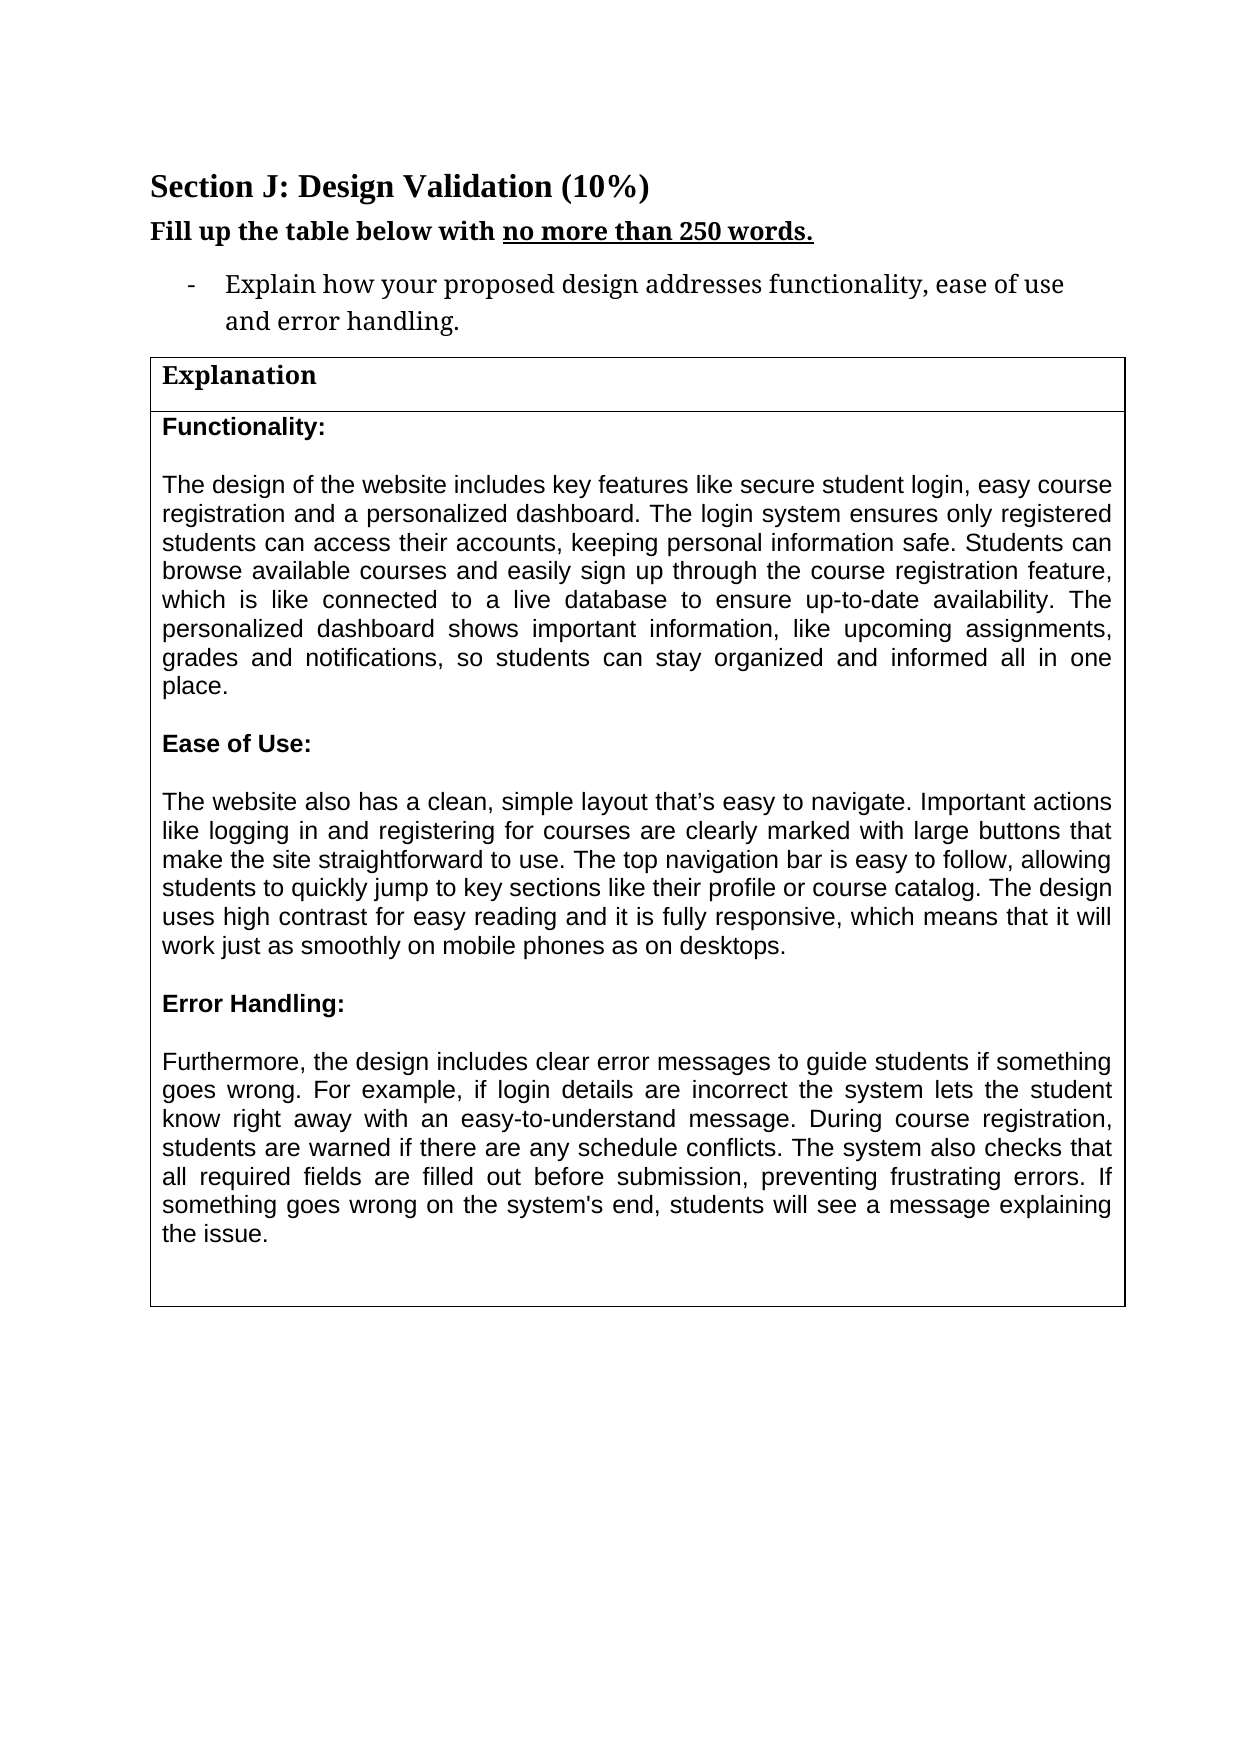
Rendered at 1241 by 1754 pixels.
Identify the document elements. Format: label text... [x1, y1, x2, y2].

table_cell Functionality: The design of the website includes key features like secure student login, easy course registration and a personalized dashboard. The login system ensures only registered students can access their accounts, keeping personal information safe. Students can browse available courses and easily sign up through the course registration feature, which is like connected to a live database to ensure up-to-date availability. The personalized dashboard shows important information, like upcoming assignments, grades and notifications, so students can stay organized and informed all in one place. Ease of Use: The website also has a clean, simple layout that’s easy to navigate. Important actions like logging in and registering for courses are clearly marked with large buttons that make the site straightforward to use. The top navigation bar is easy to follow, allowing students to quickly jump to key sections like their profile or course catalog. The design uses high contrast for easy reading and it is fully responsive, which means that it will work just as smoothly on mobile phones as on desktops. Error Handling: Furthermore, the design includes clear error messages to guide students if something goes wrong. For example, if login details are incorrect the system lets the student know right away with an easy-to-understand message. During course registration, students are warned if there are any schedule conflicts. The system also checks that all required fields are filled out before submission, preventing frustrating errors. If something goes wrong on the system's end, students will see a message explaining the issue. [151, 412, 1124, 1306]
table_header Explanation [151, 358, 1124, 411]
text Fill up the table below with no more than 250 words. [150, 213, 1090, 247]
subtitle Section J: Design Validation (10%) [150, 167, 1090, 205]
list Explain how your proposed design addresses functionality, ease of use and error handling. [187, 267, 1090, 338]
